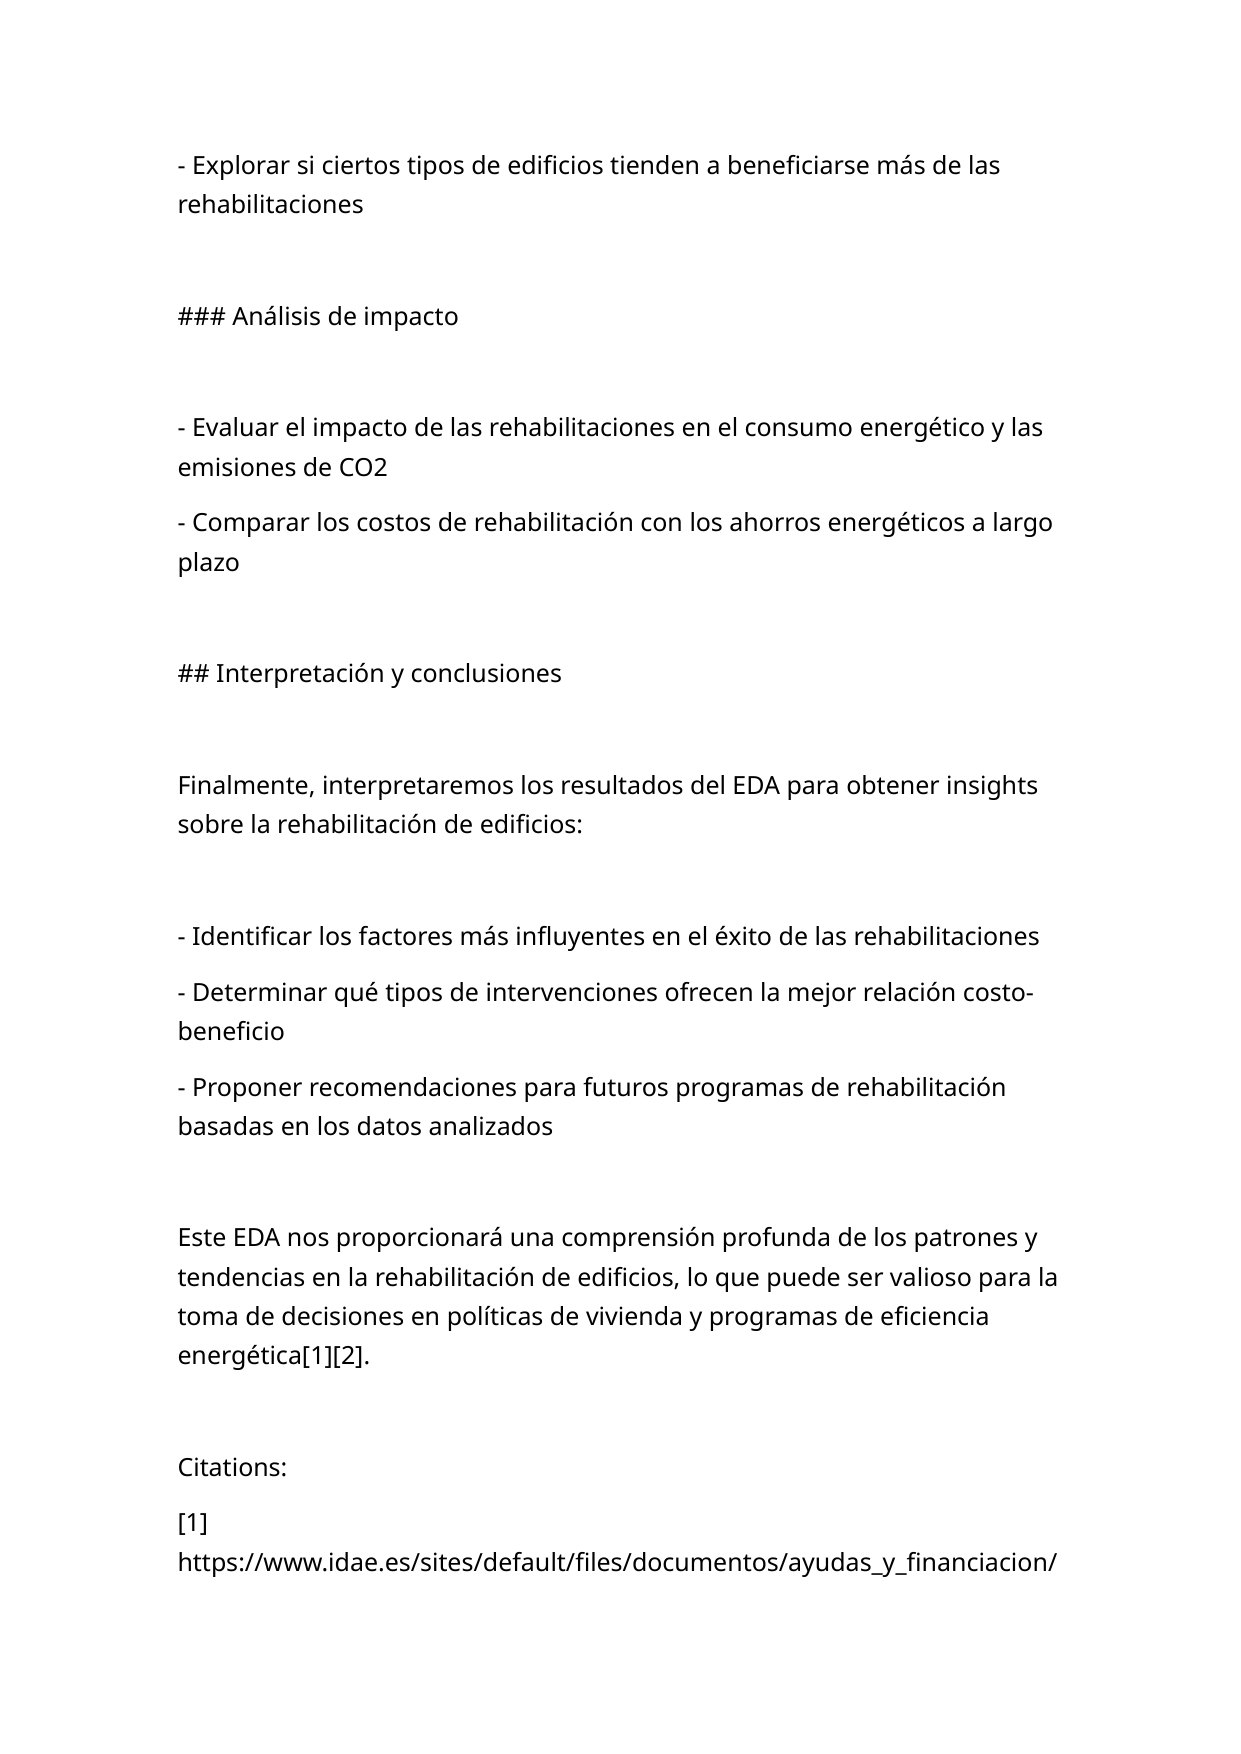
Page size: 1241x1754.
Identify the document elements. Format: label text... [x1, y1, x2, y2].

text - Comparar los costos de rehabilitación con los ahorros energéticos a largo plazo [177, 505, 1063, 578]
text Finalmente, interpretaremos los resultados del EDA para obtener insights sobre la rehabilitación de edificios: [177, 768, 1063, 841]
text - Determinar qué tipos de intervenciones ofrecen la mejor relación costo-beneficio [177, 974, 1063, 1047]
text Citations: [177, 1449, 1063, 1483]
text ## Interpretación y conclusiones [177, 656, 1063, 690]
text - Evaluar el impacto de las rehabilitaciones en el consumo energético y las emisiones de CO2 [177, 410, 1063, 483]
text Este EDA nos proporcionará una comprensión profunda de los patrones y tendencias en la rehabilitación de edificios, lo que puede ser valioso para la toma de decisiones en políticas de vivienda y programas de eficiencia energética[1][2]. [177, 1220, 1063, 1372]
text - Proponer recomendaciones para futuros programas de rehabilitación basadas en los datos analizados [177, 1069, 1063, 1142]
text ### Análisis de impacto [177, 298, 1063, 332]
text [177, 1505, 1063, 1578]
text - Identificar los factores más influyentes en el éxito de las rehabilitaciones [177, 918, 1063, 952]
text - Explorar si ciertos tipos de edificios tienden a beneficiarse más de las rehabilitaciones [177, 148, 1063, 221]
